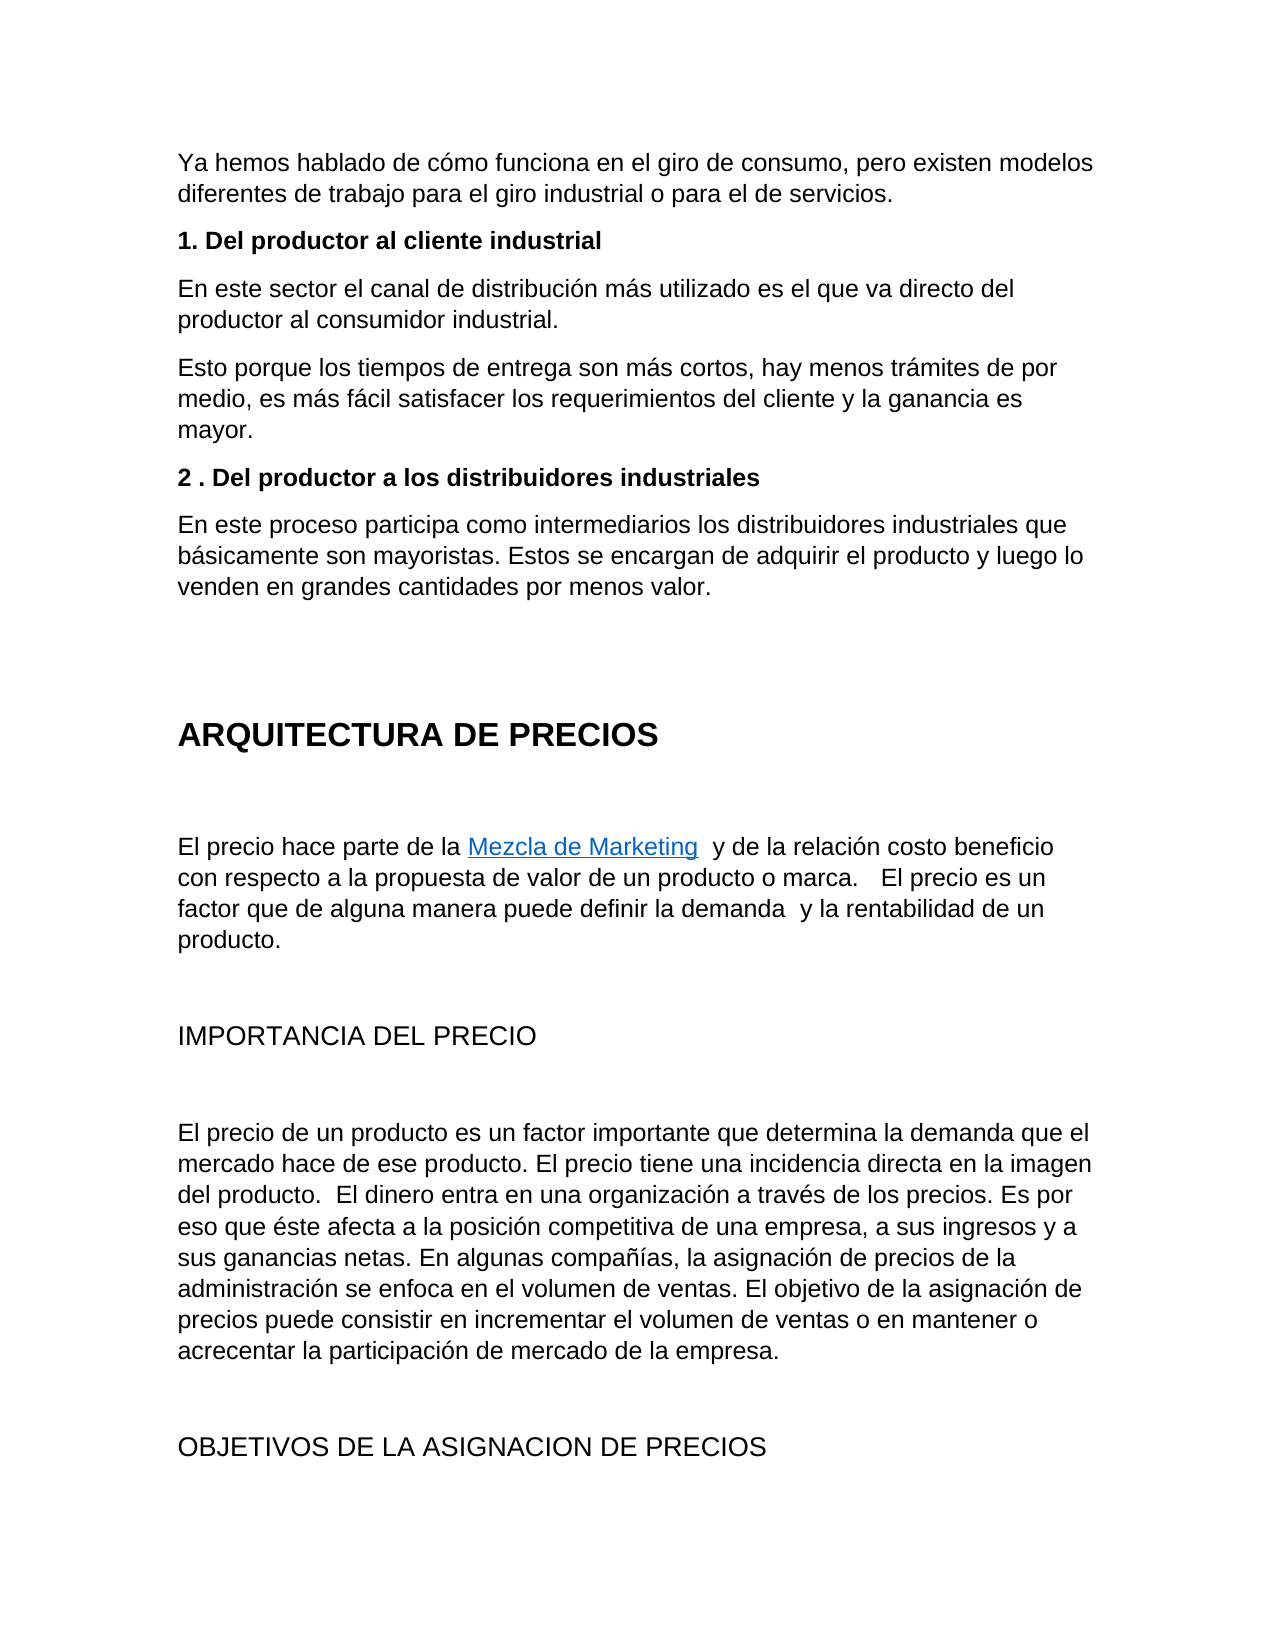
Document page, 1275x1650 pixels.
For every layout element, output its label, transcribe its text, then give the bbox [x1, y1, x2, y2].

text OBJETIVOS DE LA ASIGNACION DE PRECIOS [177, 1431, 1098, 1462]
text En este proceso participa como intermediarios los distribuidores industriales que básicamente son mayoristas. Estos se encargan de adquirir el producto y luego lo venden en grandes cantidades por menos valor. [177, 510, 1098, 601]
text Ya hemos hablado de cómo funciona en el giro de consumo, pero existen modelos diferentes de trabajo para el giro industrial o para el de servicios. [177, 148, 1098, 207]
text En este sector el canal de distribución más utilizado es el que va directo del productor al consumidor industrial. [177, 274, 1098, 334]
text 1. Del productor al cliente industrial [177, 226, 1098, 255]
text IMPORTANCIA DEL PRECIO [177, 1020, 1098, 1052]
text El precio de un producto es un factor importante que determina la demanda que el mercado hace de ese producto. El precio tiene una incidencia directa en la imagen del producto. El dinero entra en una organización a través de los precios. Es por eso que éste afecta a la posición competitiva de una empresa, a sus ingresos y a sus ganancias netas. En algunas compañías, la asignación de precios de la administración se enfoca en el volumen de ventas. El objetivo de la asignación de precios puede consistir en incrementar el volumen de ventas o en mantener o acrecentar la participación de mercado de la empresa. [177, 1118, 1098, 1364]
text Esto porque los tiempos de entrega son más cortos, hay menos trámites de por medio, es más fácil satisfacer los requerimientos del cliente y la ganancia es mayor. [177, 353, 1098, 444]
text ARQUITECTURA DE PRECIOS [177, 716, 1098, 754]
text 2 . Del productor a los distribuidores industriales [177, 463, 1098, 491]
text El precio hace parte de la Mezcla de Marketing y de la relación costo beneficio con respecto a la propuesta de valor de un producto o marca. El precio es un factor que de alguna manera puede definir la demanda y la rentabilidad de un producto. [177, 832, 1098, 954]
